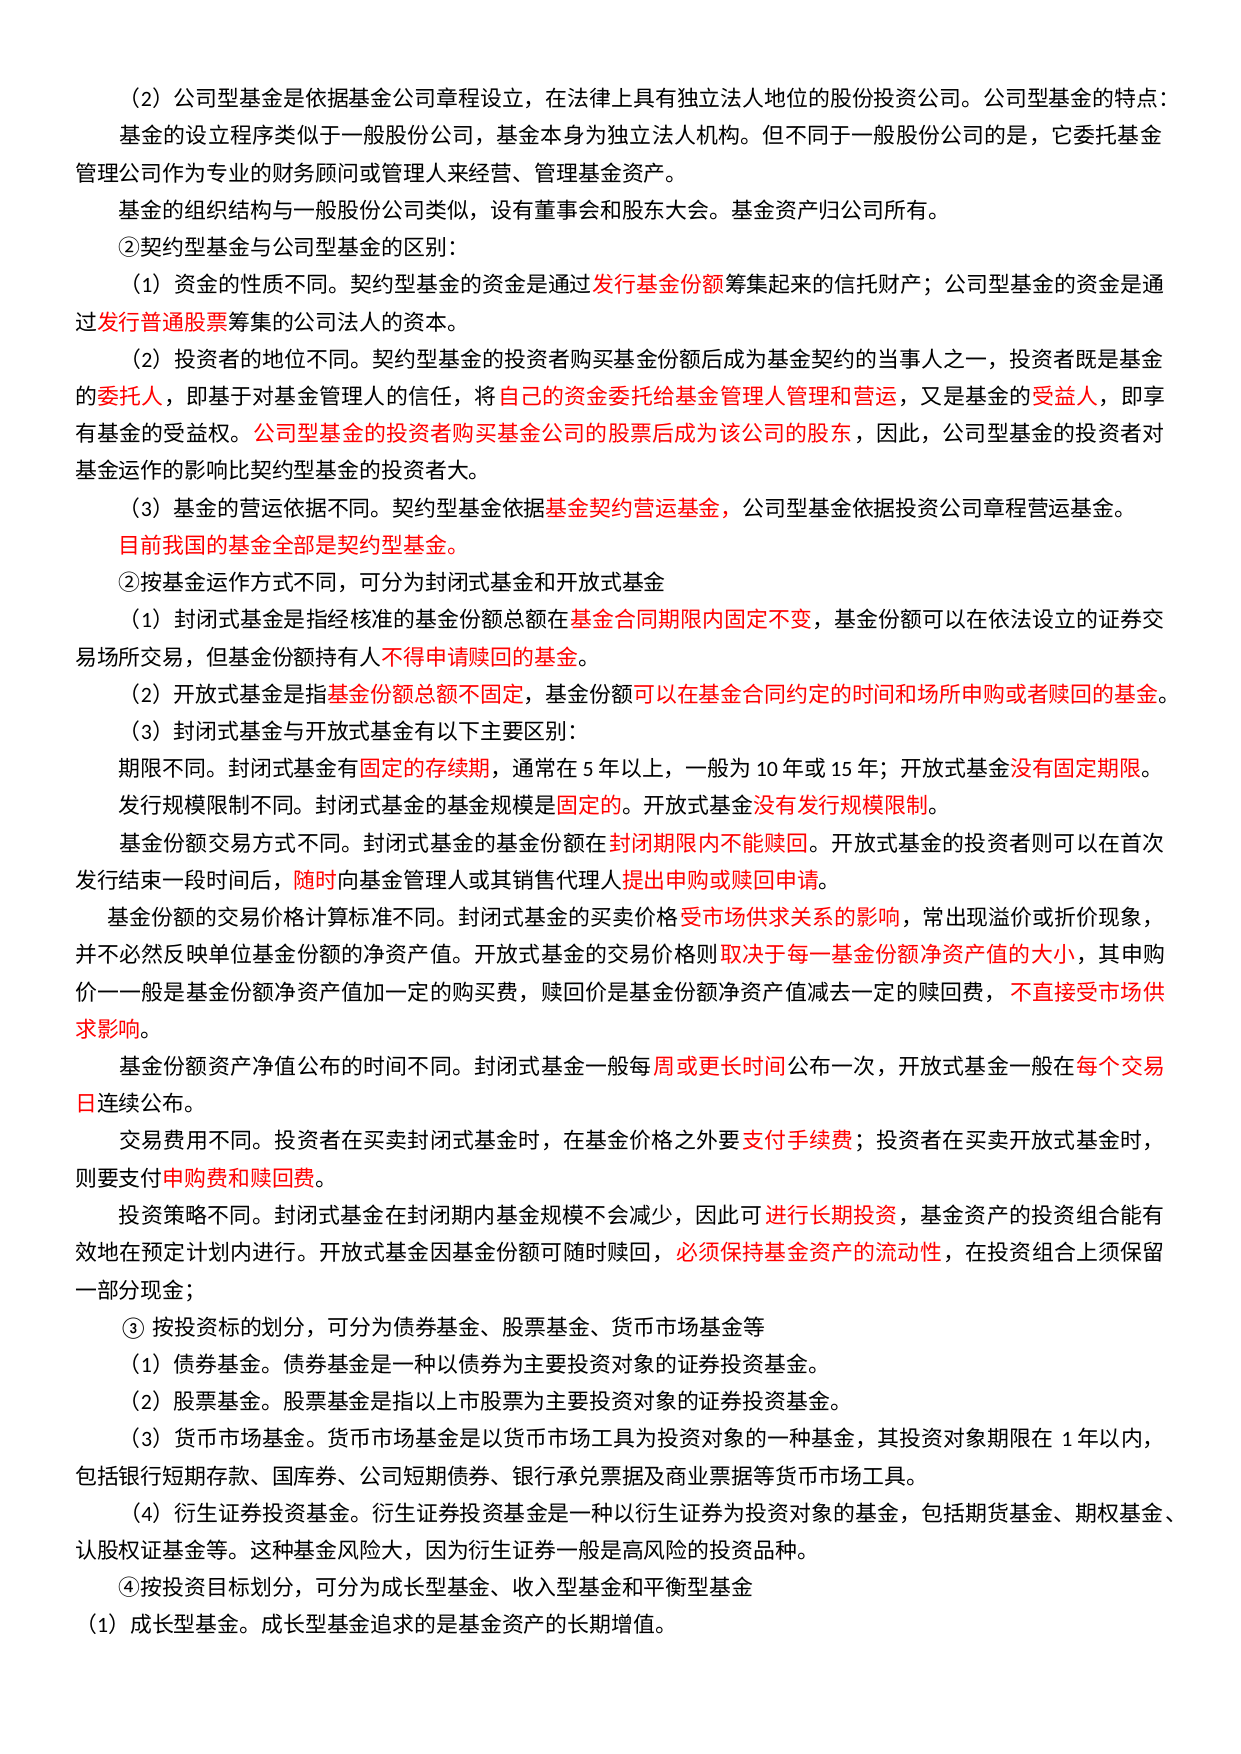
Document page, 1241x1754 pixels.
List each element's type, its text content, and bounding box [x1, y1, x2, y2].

text 基金份额的交易价格计算标准不同。封闭式基金的买卖价格受市场供求关系的影响，常出现溢价或折价现象，并不必然反映单位基金份额的净资产值。开放式基金的交易价格则取决于每一基金份额净资产值的大小，其申购价一一般是基金份额净资产值加一定的购买费，赎回价是基金份额净资产值减去一定的赎回费，不直接受市场供求影响。 [75, 899, 1165, 1044]
text ③按投资标的划分，可分为债券基金、股票基金、货币市场基金等 [75, 1309, 1165, 1342]
text 基金份额交易方式不同。封闭式基金的基金份额在封闭期限内不能赎回。开放式基金的投资者则可以在首次发行结束一段时间后，随时向基金管理人或其销售代理人提出申购或赎回申请。 [75, 825, 1165, 895]
text （1）资金的性质不同。契约型基金的资金是通过发行基金份额筹集起来的信托财产；公司型基金的资金是通过发行普通股票筹集的公司法人的资本。 [75, 267, 1165, 337]
text （3）货币市场基金。货币市场基金是以货币市场工具为投资对象的一种基金，其投资对象期限在1年以内，包括银行短期存款、国库券、公司短期债券、银行承兑票据及商业票据等货币市场工具。 [75, 1421, 1165, 1491]
text ②契约型基金与公司型基金的区别： [75, 229, 1165, 262]
text 基金的设立程序类似于一般股份公司，基金本身为独立法人机构。但不同于一般股份公司的是，它委托基金管理公司作为专业的财务顾问或管理人来经营、管理基金资产。 [75, 118, 1165, 188]
text ②按基金运作方式不同，可分为封闭式基金和开放式基金 [75, 565, 1165, 597]
text （2）投资者的地位不同。契约型基金的投资者购买基金份额后成为基金契约的当事人之一，投资者既是基金的委托人，即基于对基金管理人的信任，将自己的资金委托给基金管理人管理和营运，又是基金的受益人，即享有基金的受益权。公司型基金的投资者购买基金公司的股票后成为该公司的股东，因此，公司型基金的投资者对基金运作的影响比契约型基金的投资者大。 [75, 341, 1165, 486]
text （3）封闭式基金与开放式基金有以下主要区别： [75, 713, 1165, 746]
text （4）衍生证券投资基金。衍生证券投资基金是一种以衍生证券为投资对象的基金，包括期货基金、期权基金、认股权证基金等。这种基金风险大，因为衍生证券一般是高风险的投资品种。 [75, 1495, 1165, 1565]
text （2）股票基金。股票基金是指以上市股票为主要投资对象的证券投资基金。 [75, 1384, 1165, 1416]
text 交易费用不同。投资者在买卖封闭式基金时，在基金价格之外要支付手续费；投资者在买卖开放式基金时，则要支付申购费和赎回费。 [75, 1123, 1165, 1193]
text 基金的组织结构与一般股份公司类似，设有董事会和股东大会。基金资产归公司所有。 [75, 192, 1165, 225]
text 基金份额资产净值公布的时间不同。封闭式基金一般每周或更长时间公布一次，开放式基金一般在每个交易日连续公布。 [75, 1049, 1165, 1118]
text 发行规模限制不同。封闭式基金的基金规模是固定的。开放式基金没有发行规模限制。 [75, 788, 1165, 820]
text （1）债券基金。债券基金是一种以债券为主要投资对象的证券投资基金。 [75, 1347, 1165, 1379]
text （2）公司型基金是依据基金公司章程设立，在法律上具有独立法人地位的股份投资公司。公司型基金的特点： [75, 81, 1165, 113]
text 投资策略不同。封闭式基金在封闭期内基金规模不会减少，因此可进行长期投资，基金资产的投资组合能有效地在预定计划内进行。开放式基金因基金份额可随时赎回，必须保持基金资产的流动性，在投资组合上须保留一部分现金； [75, 1198, 1165, 1305]
text （1）封闭式基金是指经核准的基金份额总额在基金合同期限内固定不变，基金份额可以在依法设立的证券交易场所交易，但基金份额持有人不得申请赎回的基金。 [75, 602, 1165, 672]
text 期限不同。封闭式基金有固定的存续期，通常在5年以上，一般为10年或15年；开放式基金没有固定期限。 [75, 751, 1165, 783]
text （3）基金的营运依据不同。契约型基金依据基金契约营运基金，公司型基金依据投资公司章程营运基金。 [75, 490, 1165, 523]
text ④按投资目标划分，可分为成长型基金、收入型基金和平衡型基金 [75, 1570, 1165, 1602]
text （2）开放式基金是指基金份额总额不固定，基金份额可以在基金合同约定的时间和场所申购或者赎回的基金。 [75, 676, 1165, 709]
text 目前我国的基金全部是契约型基金。 [75, 527, 1165, 560]
list 成长型基金。成长型基金追求的是基金资产的长期增值。 [75, 1607, 1165, 1639]
